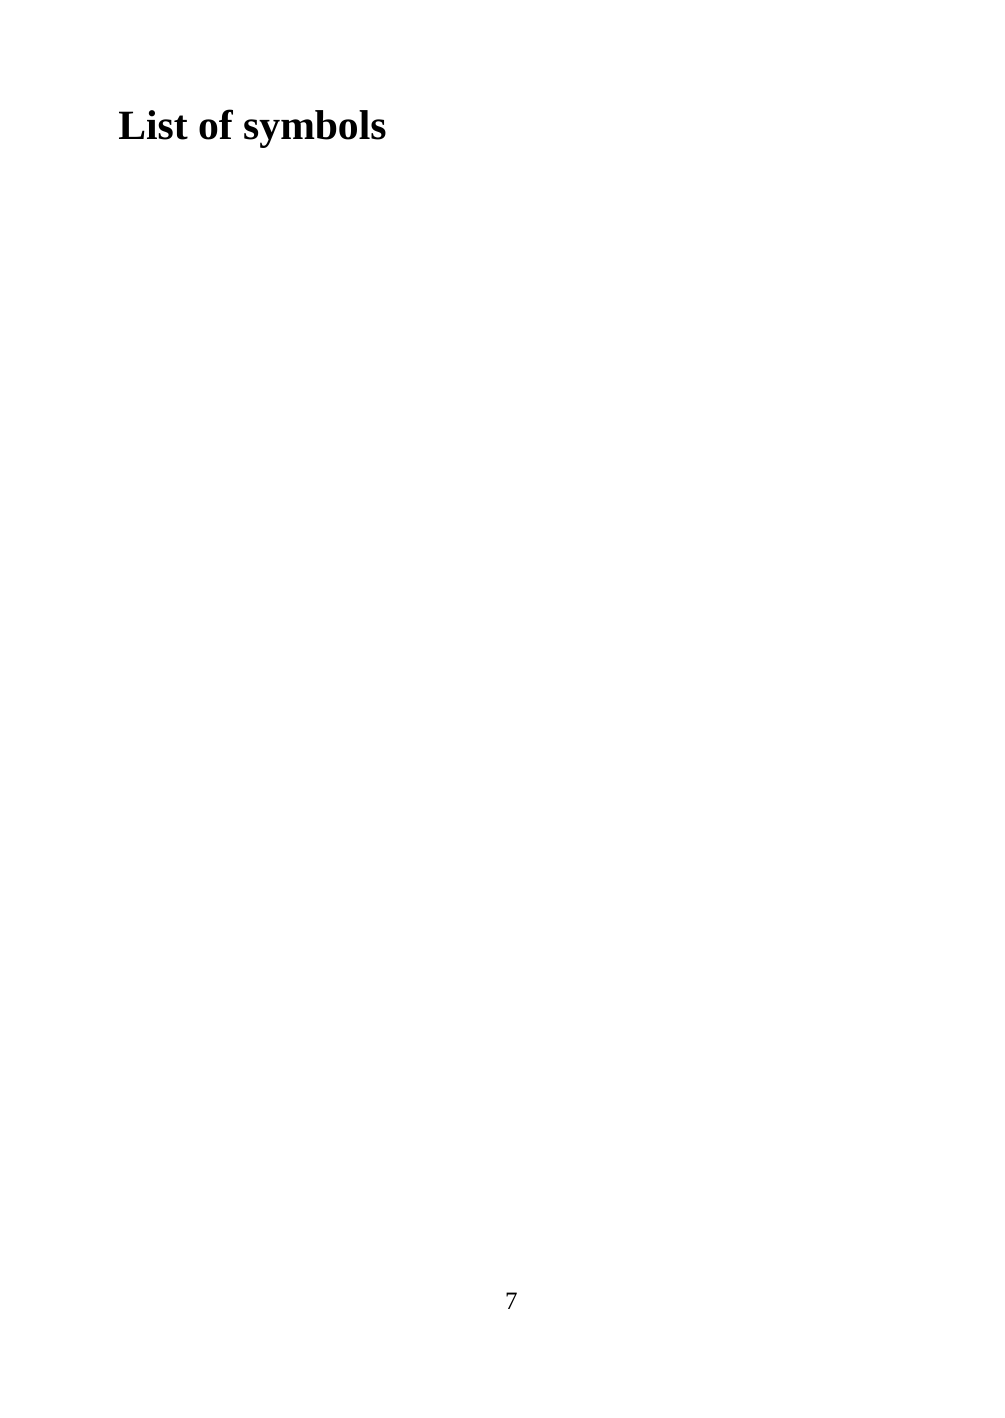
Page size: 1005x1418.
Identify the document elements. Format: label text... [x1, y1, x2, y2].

subtitle List of symbols [118, 100, 904, 148]
